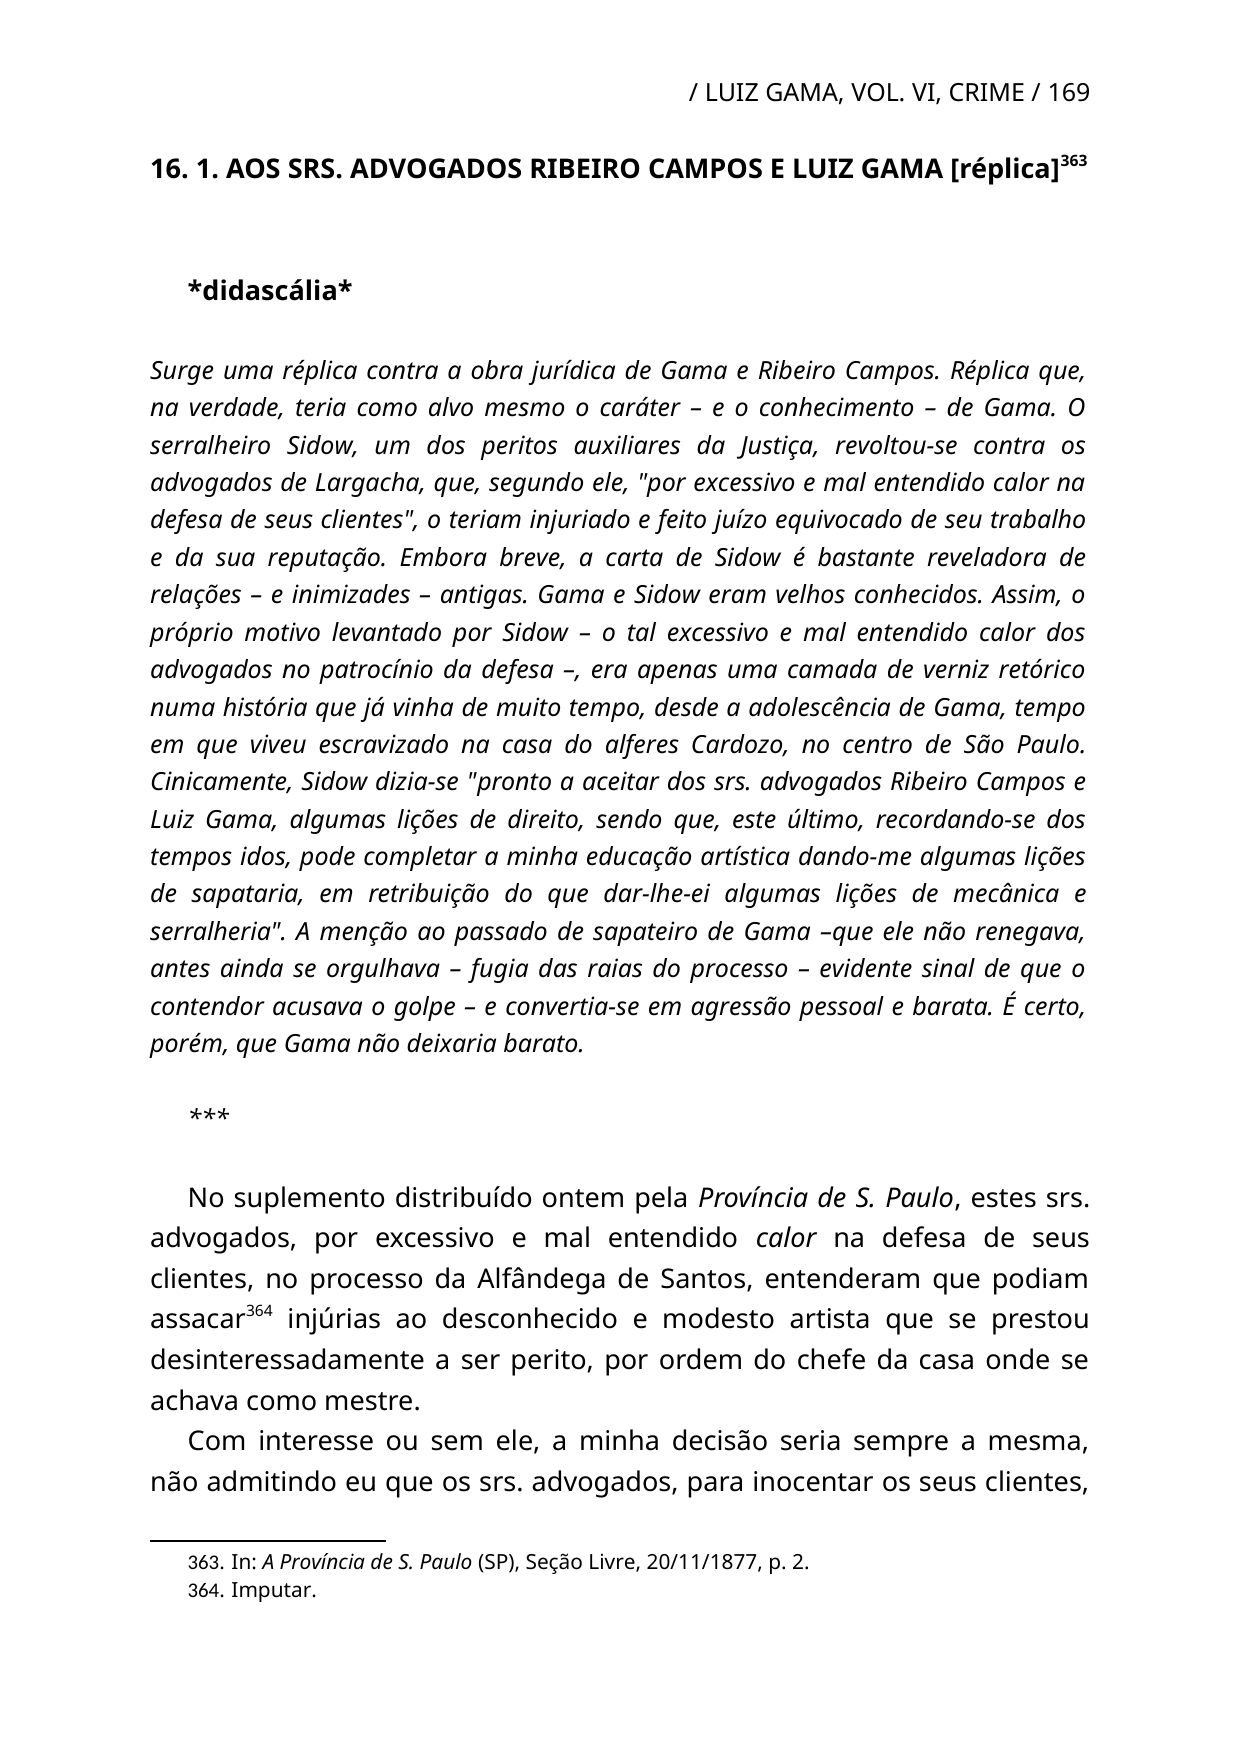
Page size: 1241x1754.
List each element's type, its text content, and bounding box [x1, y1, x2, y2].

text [150, 1422, 1090, 1499]
text No suplemento distribuído ontem pela Província de S. Paulo, estes srs. advogados, por excessivo e mal entendido calor na defesa de seus clientes, no processo da Alfândega de Santos, entenderam que podiam assacar injúrias ao desconhecido e modesto artista que se prestou desinteressadamente a ser perito, por ordem do chefe da casa onde se achava como mestre. [150, 1178, 1090, 1418]
text *didascália* [150, 272, 1090, 308]
text Surge uma réplica contra a obra jurídica de Gama e Ribeiro Campos. Réplica que, na verdade, teria como alvo mesmo o caráter – e o conhecimento – de Gama. O serralheiro Sidow, um dos peritos auxiliares da Justiça, revoltou-se contra os advogados de Largacha, que, segundo ele, "por excessivo e mal entendido calor na defesa de seus clientes", o teriam injuriado e feito juízo equivocado de seu trabalho e da sua reputação. Embora breve, a carta de Sidow é bastante reveladora de relações – e inimizades – antigas. Gama e Sidow eram velhos conhecidos. Assim, o próprio motivo levantado por Sidow – o tal excessivo e mal entendido calor dos advogados no patrocínio da defesa –, era apenas uma camada de verniz retórico numa história que já vinha de muito tempo, desde a adolescência de Gama, tempo em que viveu escravizado na casa do alferes Cardozo, no centro de São Paulo. Cinicamente, Sidow dizia-se "pronto a aceitar dos srs. advogados Ribeiro Campos e Luiz Gama, algumas lições de direito, sendo que, este último, recordando-se dos tempos idos, pode completar a minha educação artística dando-me algumas lições de sapataria, em retribuição do que dar-lhe-ei algumas lições de mecânica e serralheria". A menção ao passado de sapateiro de Gama –que ele não renegava, antes ainda se orgulhava – fugia das raias do processo – evidente sinal de que o contendor acusava o golpe – e convertia-se em agressão pessoal e barata. É certo, porém, que Gama não deixaria barato. [150, 353, 1090, 1060]
text 16. 1. AOS SRS. ADVOGADOS RIBEIRO CAMPOS E LUIZ GAMA [réplica] [150, 150, 1090, 187]
text *** [150, 1101, 1090, 1134]
